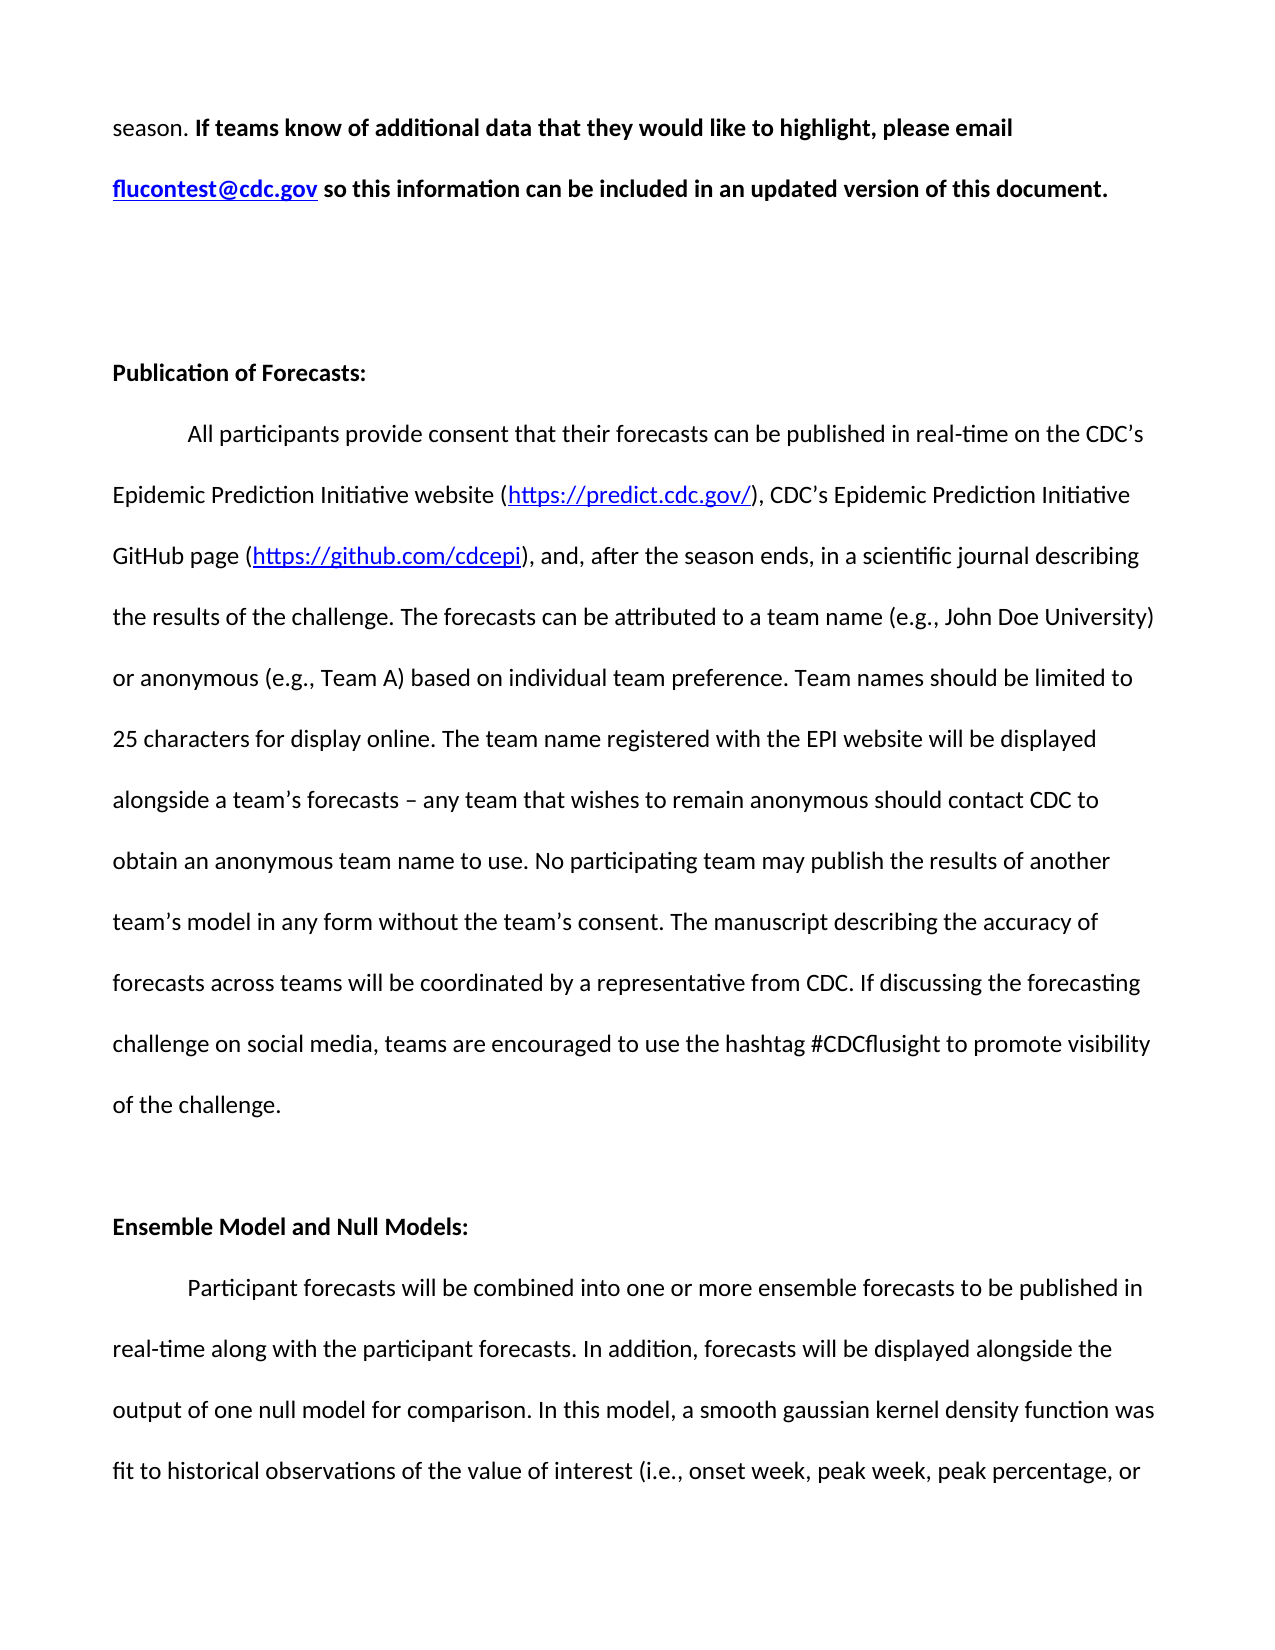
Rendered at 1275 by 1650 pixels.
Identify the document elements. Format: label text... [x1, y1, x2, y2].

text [112, 1272, 1162, 1486]
text Ensemble Model and Null Models: [112, 1211, 1162, 1242]
text Publication of Forecasts: [112, 357, 1162, 387]
text All participants provide consent that their forecasts can be published in real-time on the CDC’s Epidemic Prediction Initiative website (https://predict.cdc.gov/), CDC’s Epidemic Prediction Initiative GitHub page (https://github.com/cdcepi), and, after the season ends, in a scientific journal describing the results of the challenge. The forecasts can be attributed to a team name (e.g., John Doe University) or anonymous (e.g., Team A) based on individual team preference. Team names should be limited to 25 characters for display online. The team name registered with the EPI website will be displayed alongside a team’s forecasts – any team that wishes to remain anonymous should contact CDC to obtain an anonymous team name to use. No participating team may publish the results of another team’s model in any form without the team’s consent. The manuscript describing the accuracy of forecasts across teams will be coordinated by a representative from CDC. If discussing the forecasting challenge on social media, teams are encouraged to use the hashtag #CDCflusight to promote visibility of the challenge. [112, 418, 1162, 1120]
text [112, 112, 1162, 204]
